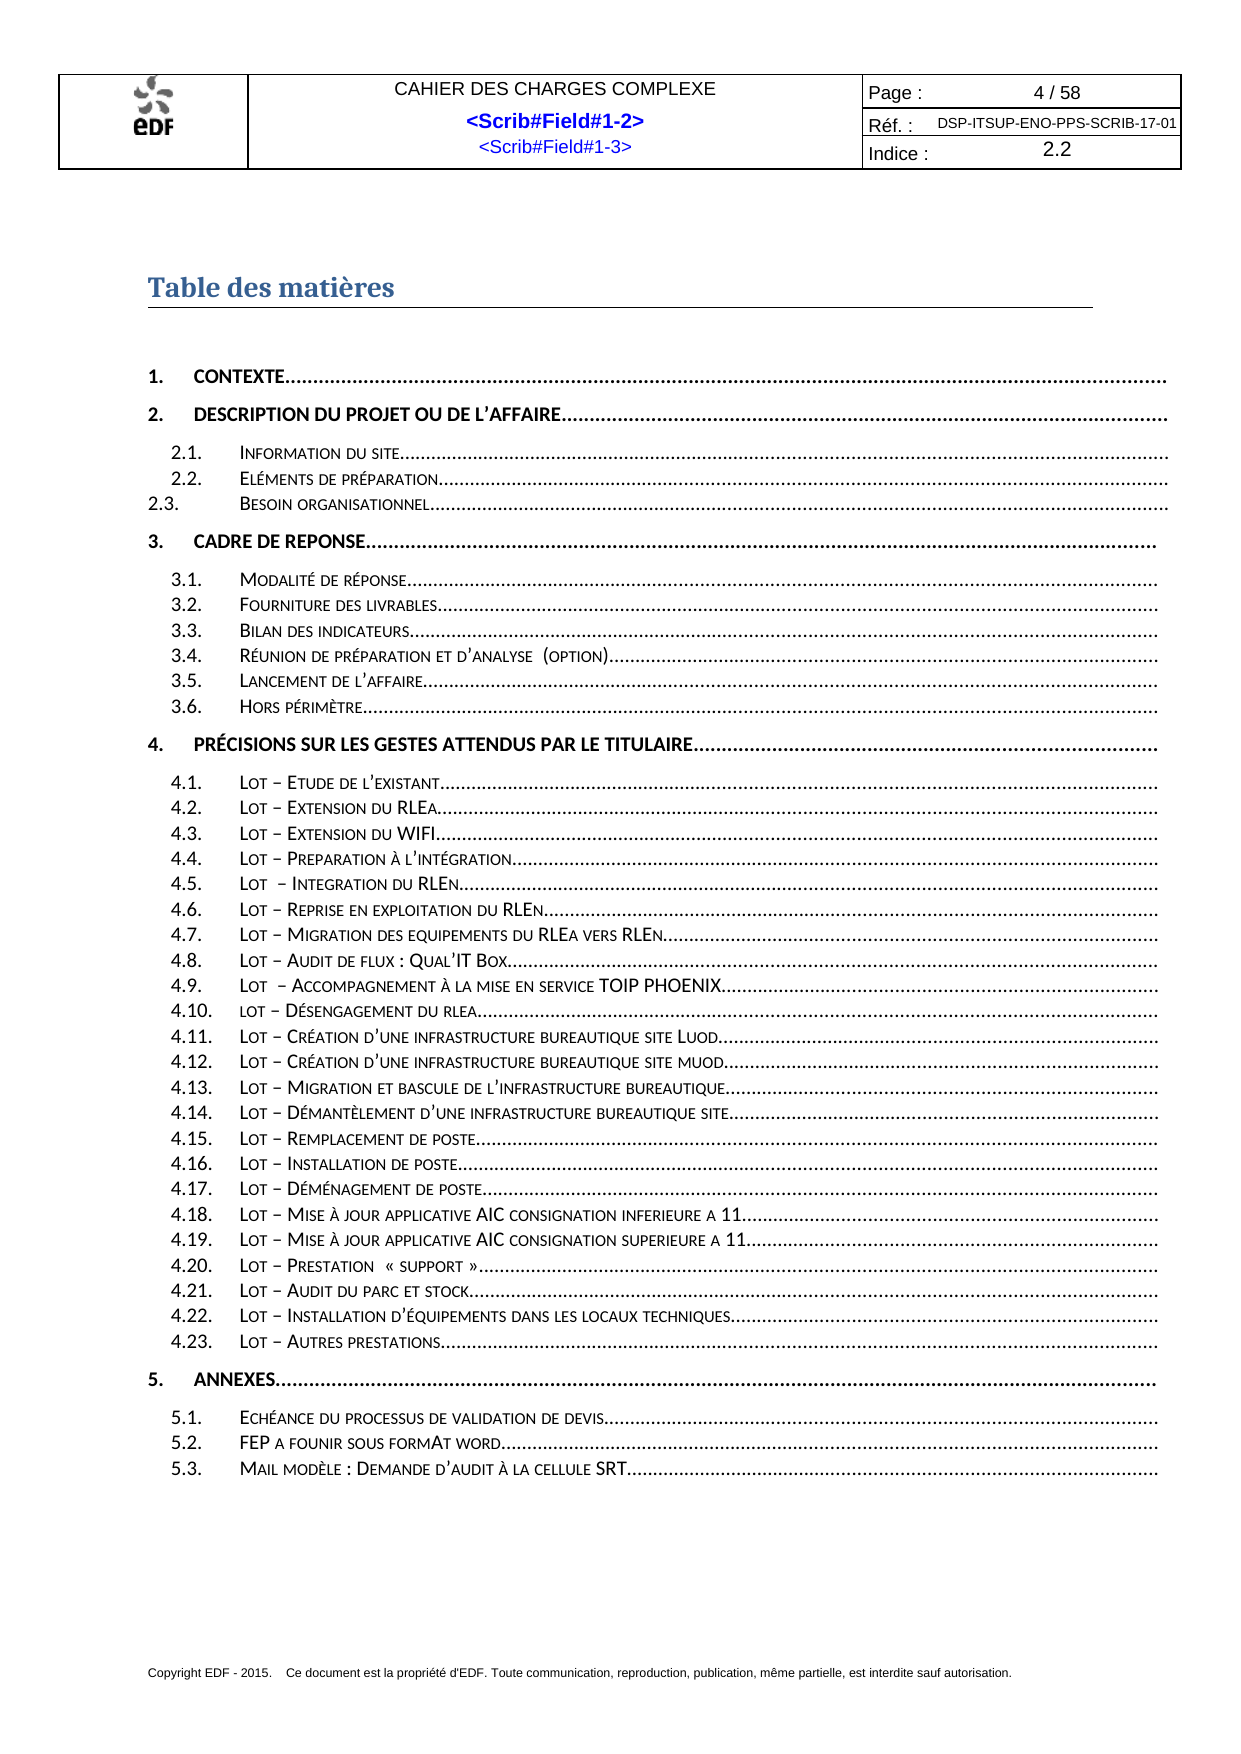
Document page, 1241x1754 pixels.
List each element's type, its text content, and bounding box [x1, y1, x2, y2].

text 4.16. Lot – Installation de poste 40 [171, 1150, 1093, 1176]
picture [133, 75, 174, 135]
text 3.3. Bilan des indicateurs 11 [171, 617, 1093, 642]
text 5.3. Mail modèle : Demande d’audit à la cellule SRT 54 [171, 1455, 1093, 1480]
text 3. Cadre de reponse 11 [148, 528, 1093, 553]
text 4.7. Lot – Migration des equipements du RLEa vers RLEn 24 [171, 921, 1093, 947]
text 4.15. Lot – Remplacement de poste 38 [171, 1125, 1093, 1150]
text 1. Contexte 4 [148, 363, 1093, 389]
text 2.2. Eléments de préparation 5 [171, 465, 1093, 490]
text 4.17. Lot – Déménagement de poste 42 [171, 1176, 1093, 1201]
text 4.1. Lot – Etude de l’existant 13 [171, 769, 1093, 794]
text 5. Annexes 53 [148, 1366, 1093, 1391]
text 3.5. Lancement de l’affaire 12 [171, 668, 1093, 693]
text 4.2. Lot – Extension du RLEa 15 [171, 794, 1093, 820]
text 3.4. Réunion de préparation et d’analyse (option) 11 [171, 642, 1093, 668]
text 4.11. Lot – Création d’une infrastructure bureautique site Luod 30 [171, 1023, 1093, 1048]
text 2.3. Besoin organisationnel 9 [148, 490, 1093, 516]
text 4.14. Lot – Démantèlement d’une infrastructure bureautique site 36 [171, 1099, 1093, 1125]
text 4.21. Lot – Audit du parc et stock 50 [171, 1277, 1093, 1303]
text 4.19. Lot – Mise à jour applicative AIC consignation superieure a 11 47 [171, 1226, 1093, 1252]
text 3.1. Modalité de réponse 11 [171, 566, 1093, 591]
text 2. Description du PROJET ou de l’AFFAIRE 5 [148, 401, 1093, 427]
text 4.5. Lot – Integration du RLEn 21 [171, 871, 1093, 896]
text 3.2. Fourniture des livrables 11 [171, 591, 1093, 617]
text 4.4. Lot – Preparation à l’intégration 20 [171, 845, 1093, 871]
text 4.18. Lot – Mise à jour applicative AIC consignation inferieure a 11 44 [171, 1201, 1093, 1226]
text 4. Précisions sur les gestes attendus par le titulaire 13 [148, 731, 1093, 756]
text 4.23. Lot – Autres prestations 52 [171, 1328, 1093, 1353]
text 2.1. Information du site 5 [171, 439, 1093, 465]
text 4.10. lot – Désengagement du rlea 28 [171, 998, 1093, 1023]
text 3.6. Hors périmètre 13 [171, 693, 1093, 718]
text 4.3. Lot – Extension du WIFI 17 [171, 820, 1093, 845]
text 4.22. Lot – Installation d’équipements dans les locaux techniques 51 [171, 1303, 1093, 1328]
text 5.2. FEP a founir sous formAt word 54 [171, 1429, 1093, 1455]
text 5.1. Echéance du processus de validation de devis 53 [171, 1404, 1093, 1429]
text 4.12. Lot – Création d’une infrastructure bureautique site muod 32 [171, 1048, 1093, 1074]
text 4.13. Lot – Migration et bascule de l’infrastructure bureautique 34 [171, 1074, 1093, 1099]
text 4.6. Lot – Reprise en exploitation du RLEn 23 [171, 896, 1093, 921]
text 4.9. Lot – Accompagnement à la mise en service TOIP PHOENIX 27 [171, 972, 1093, 998]
subtitle Table des matières [148, 271, 1093, 307]
text 4.8. Lot – Audit de flux : Qual’IT Box 26 [171, 947, 1093, 972]
text 4.20. Lot – Prestation « support » 49 [171, 1252, 1093, 1277]
